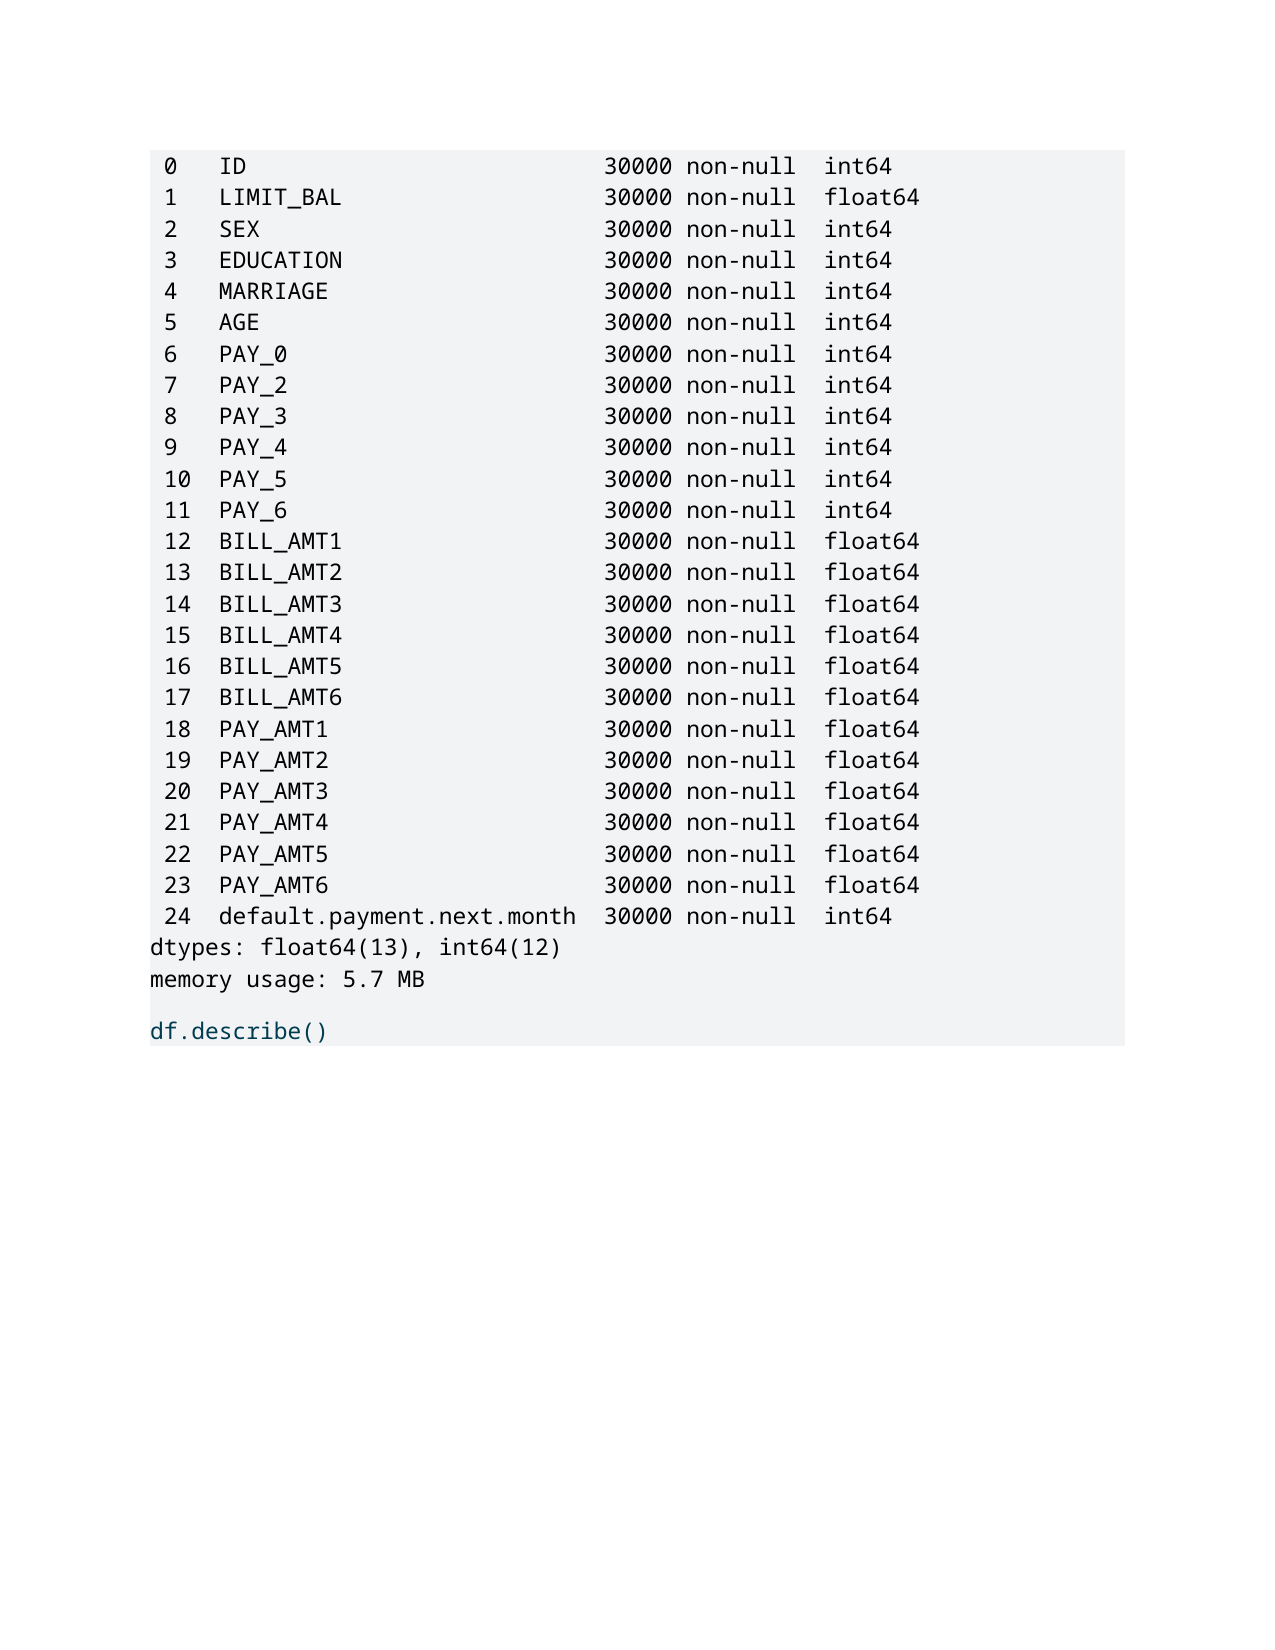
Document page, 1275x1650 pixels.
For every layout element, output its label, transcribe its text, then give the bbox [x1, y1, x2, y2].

text df.describe() [150, 1014, 1125, 1046]
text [150, 150, 1125, 994]
